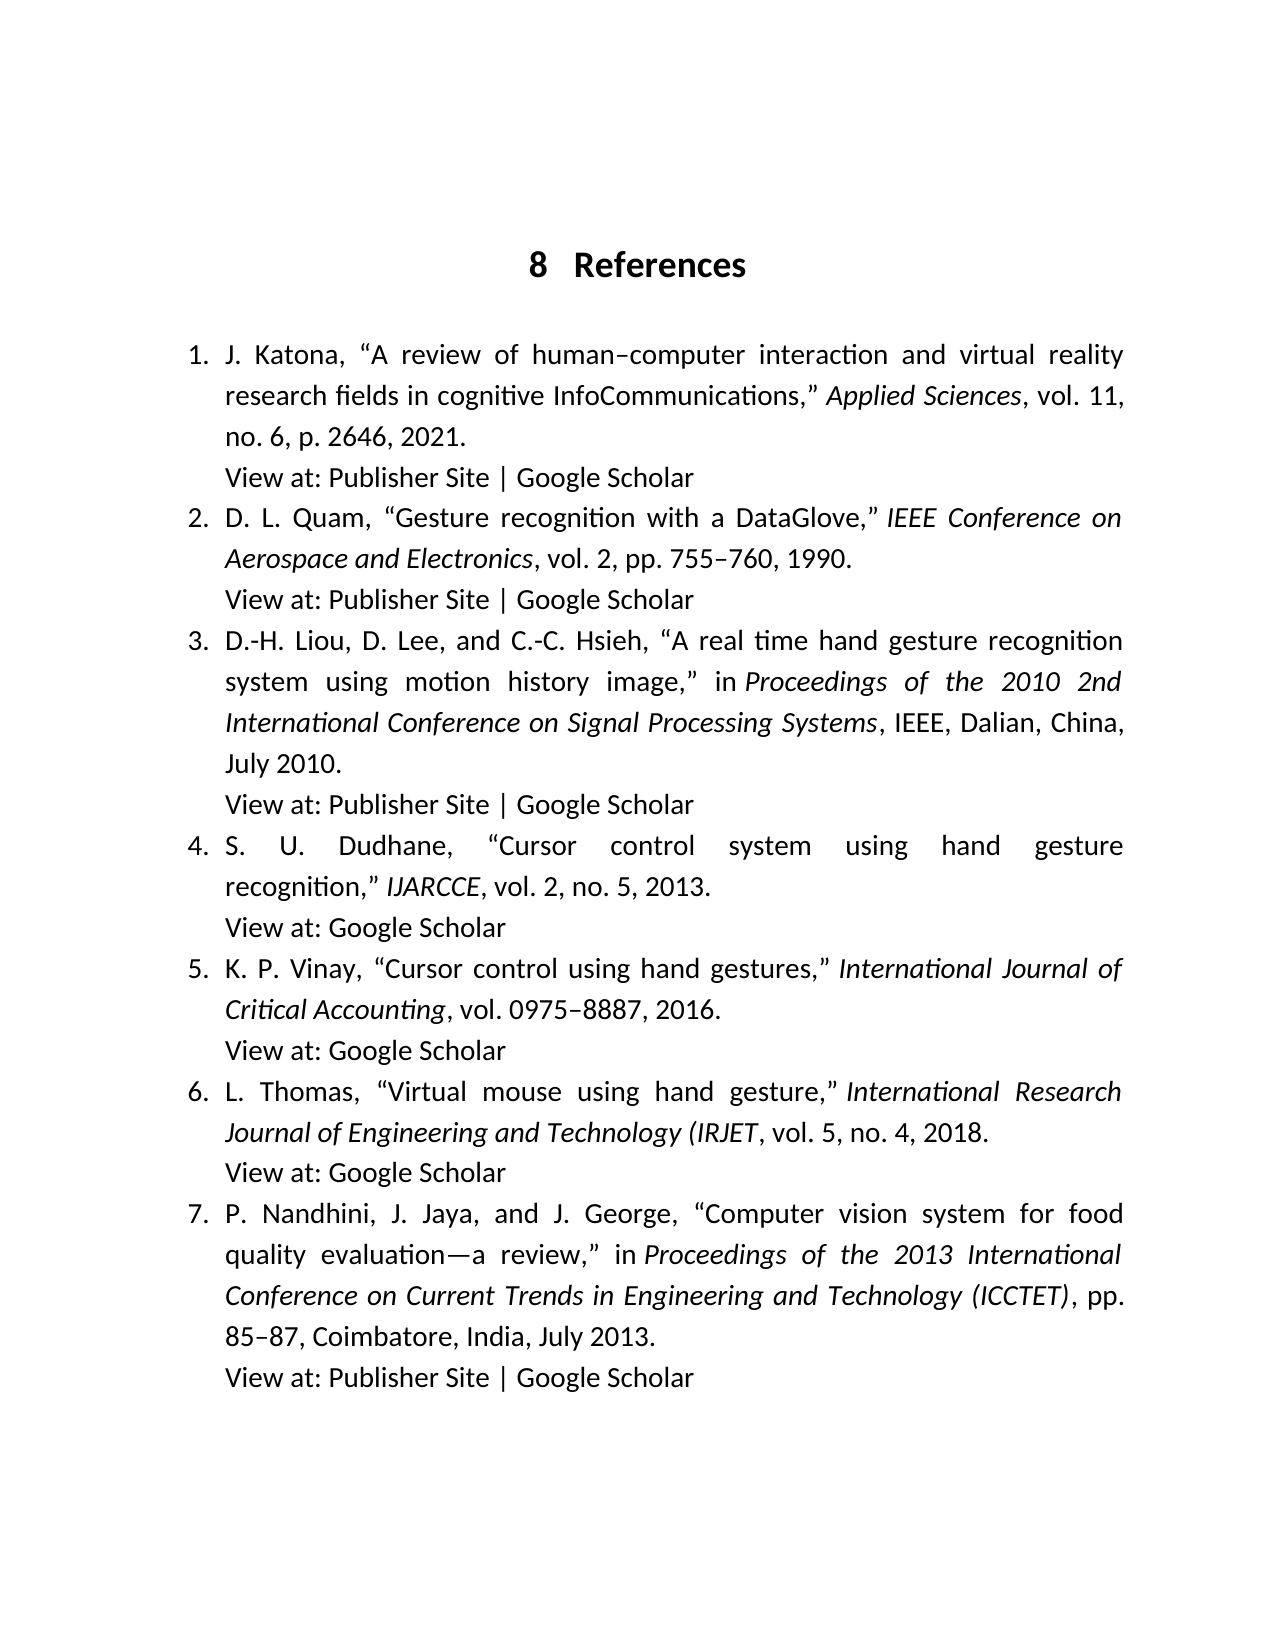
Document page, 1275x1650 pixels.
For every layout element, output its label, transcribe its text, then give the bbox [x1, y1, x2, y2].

list S. U. Dudhane, “Cursor control system using hand gesture recognition,” IJARCCE, vol. 2, no. 5, 2013. [187, 827, 1125, 904]
text View at: Publisher Site | Google Scholar [225, 459, 1125, 494]
subtitle References [150, 241, 1125, 287]
text View at: Publisher Site | Google Scholar [225, 786, 1125, 822]
list P. Nandhini, J. Jaya, and J. George, “Computer vision system for food quality evaluation—a review,” in Proceedings of the 2013 International Conference on Current Trends in Engineering and Technology (ICCTET), pp. 85–87, Coimbatore, India, July 2013. [187, 1196, 1125, 1354]
list D. L. Quam, “Gesture recognition with a DataGlove,” IEEE Conference on Aerospace and Electronics, vol. 2, pp. 755–760, 1990. [187, 499, 1125, 576]
list L. Thomas, “Virtual mouse using hand gesture,” International Research Journal of Engineering and Technology (IRJET, vol. 5, no. 4, 2018. [187, 1073, 1125, 1149]
text View at: Publisher Site | Google Scholar [225, 581, 1125, 617]
text View at: Google Scholar [225, 909, 1125, 944]
text View at: Google Scholar [225, 1032, 1125, 1067]
text View at: Publisher Site | Google Scholar [225, 1359, 1125, 1395]
list K. P. Vinay, “Cursor control using hand gestures,” International Journal of Critical Accounting, vol. 0975–8887, 2016. [187, 950, 1125, 1026]
list D.-H. Liou, D. Lee, and C.-C. Hsieh, “A real time hand gesture recognition system using motion history image,” in Proceedings of the 2010 2nd International Conference on Signal Processing Systems, IEEE, Dalian, China, July 2010. [187, 622, 1125, 781]
list J. Katona, “A review of human–computer interaction and virtual reality research fields in cognitive InfoCommunications,” Applied Sciences, vol. 11, no. 6, p. 2646, 2021. [187, 336, 1125, 453]
text View at: Google Scholar [225, 1154, 1125, 1190]
